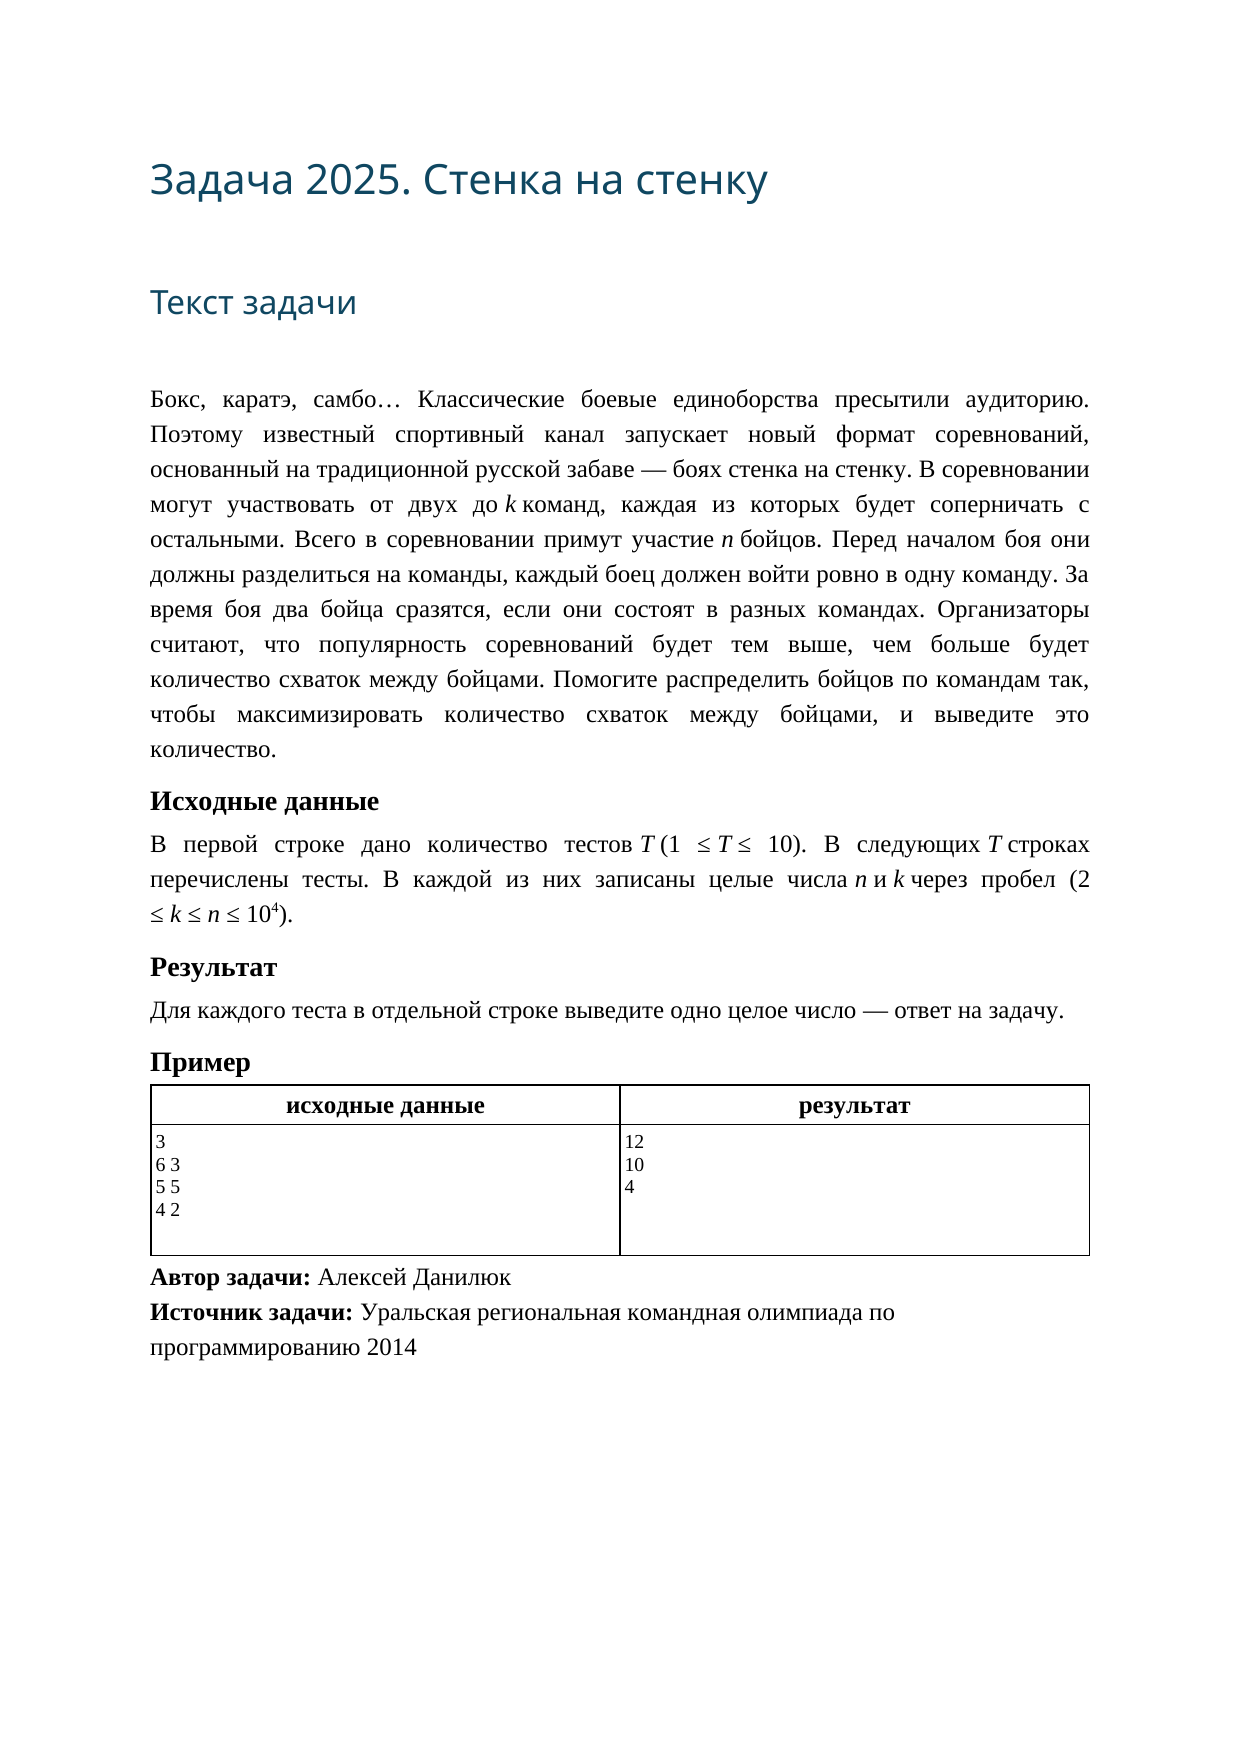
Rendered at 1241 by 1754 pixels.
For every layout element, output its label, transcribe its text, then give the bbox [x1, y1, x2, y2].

table_header результат [621, 1086, 1089, 1124]
text Исходные данные [150, 784, 1090, 817]
subtitle Текст задачи [150, 278, 1090, 324]
text Бокс, каратэ, самбо… Классические боевые единоборства пресытили аудиторию. Поэтому известный спортивный канал запускает новый формат соревнований, основанный на традиционной русской забаве — боях стенка на стенку. В соревновании могут участвовать от двух до k команд, каждая из которых будет соперничать с остальными. Всего в соревновании примут участие n бойцов. Перед началом боя они должны разделиться на команды, каждый боец должен войти ровно в одну команду. За время боя два бойца сразятся, если они состоят в разных командах. Организаторы считают, что популярность соревнований будет тем выше, чем больше будет количество схваток между бойцами. Помогите распределить бойцов по командам так, чтобы максимизировать количество схваток между бойцами, и выведите это количество. [150, 377, 1090, 762]
text Автор задачи: Алексей Данилюк Источник задачи: Уральская региональная командная олимпиада по программированию 2014 [150, 1256, 1090, 1361]
text Пример [150, 1045, 1090, 1078]
text Результат [150, 950, 1090, 982]
table_header исходные данные [152, 1086, 619, 1124]
subtitle Задача 2025. Стенка на стенку [150, 150, 1090, 207]
text Для каждого теста в отдельной строке выведите одно целое число — ответ на задачу. [150, 988, 1090, 1023]
text В первой строке дано количество тестов T (1 ≤ T ≤ 10). В следующих T строках перечислены тесты. В каждой из них записаны целые числа n и k через пробел (2 ≤ k ≤ n ≤ 104). [150, 823, 1090, 928]
table_cell 12 10 4 [621, 1125, 1089, 1254]
table_cell 3 6 3 5 5 4 2 [152, 1125, 619, 1254]
